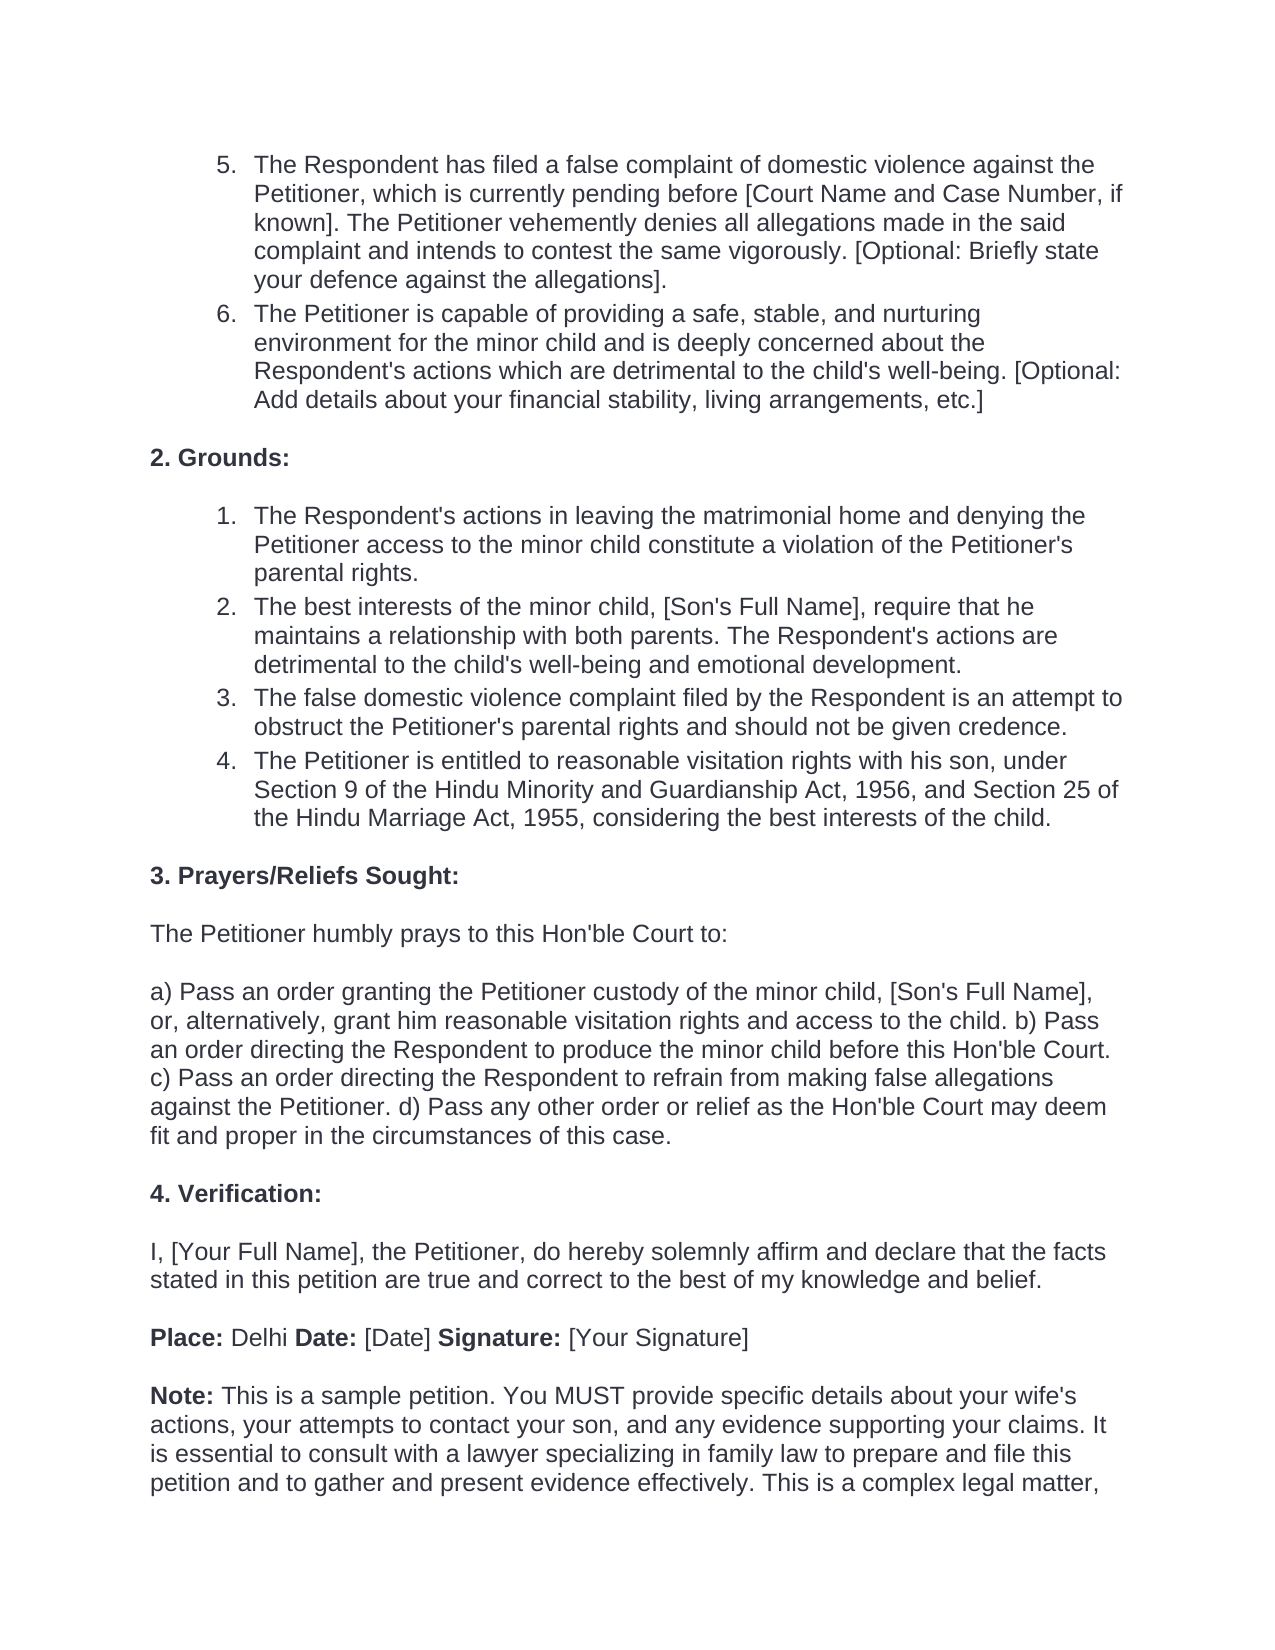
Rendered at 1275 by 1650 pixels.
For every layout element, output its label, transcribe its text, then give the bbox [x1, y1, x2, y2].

list The Respondent's actions in leaving the matrimonial home and denying the Petitioner access to the minor child constitute a violation of the Petitioner's parental rights. [216, 501, 1125, 587]
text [150, 1381, 1125, 1496]
text I, [Your Full Name], the Petitioner, do hereby solemnly affirm and declare that the facts stated in this petition are true and correct to the best of my knowledge and belief. [150, 1237, 1125, 1294]
text 3. Prayers/Reliefs Sought: [150, 861, 1125, 890]
text 4. Verification: [150, 1179, 1125, 1207]
list The false domestic violence complaint filed by the Respondent is an attempt to obstruct the Petitioner's parental rights and should not be given credence. [216, 683, 1125, 741]
list The Petitioner is capable of providing a safe, stable, and nurturing environment for the minor child and is deeply concerned about the Respondent's actions which are detrimental to the child's well-being. [Optional: Add details about your financial stability, living arrangements, etc.] [216, 299, 1125, 414]
text The Petitioner humbly prays to this Hon'ble Court to: [150, 919, 1125, 948]
list The Respondent has filed a false complaint of domestic violence against the Petitioner, which is currently pending before [Court Name and Case Number, if known]. The Petitioner vehemently denies all allegations made in the said complaint and intends to contest the same vigorously. [Optional: Briefly state your defence against the allegations]. [216, 150, 1125, 294]
text a) Pass an order granting the Petitioner custody of the minor child, [Son's Full Name], or, alternatively, grant him reasonable visitation rights and access to the child. b) Pass an order directing the Respondent to produce the minor child before this Hon'ble Court. c) Pass an order directing the Respondent to refrain from making false allegations against the Petitioner. d) Pass any other order or relief as the Hon'ble Court may deem fit and proper in the circumstances of this case. [150, 977, 1125, 1149]
list The best interests of the minor child, [Son's Full Name], require that he maintains a relationship with both parents. The Respondent's actions are detrimental to the child's well-being and emotional development. [216, 592, 1125, 678]
text 2. Grounds: [150, 443, 1125, 472]
text Place: Delhi Date: [Date] Signature: [Your Signature] [150, 1323, 1125, 1352]
list The Petitioner is entitled to reasonable visitation rights with his son, under Section 9 of the Hindu Minority and Guardianship Act, 1956, and Section 25 of the Hindu Marriage Act, 1955, considering the best interests of the child. [216, 746, 1125, 832]
